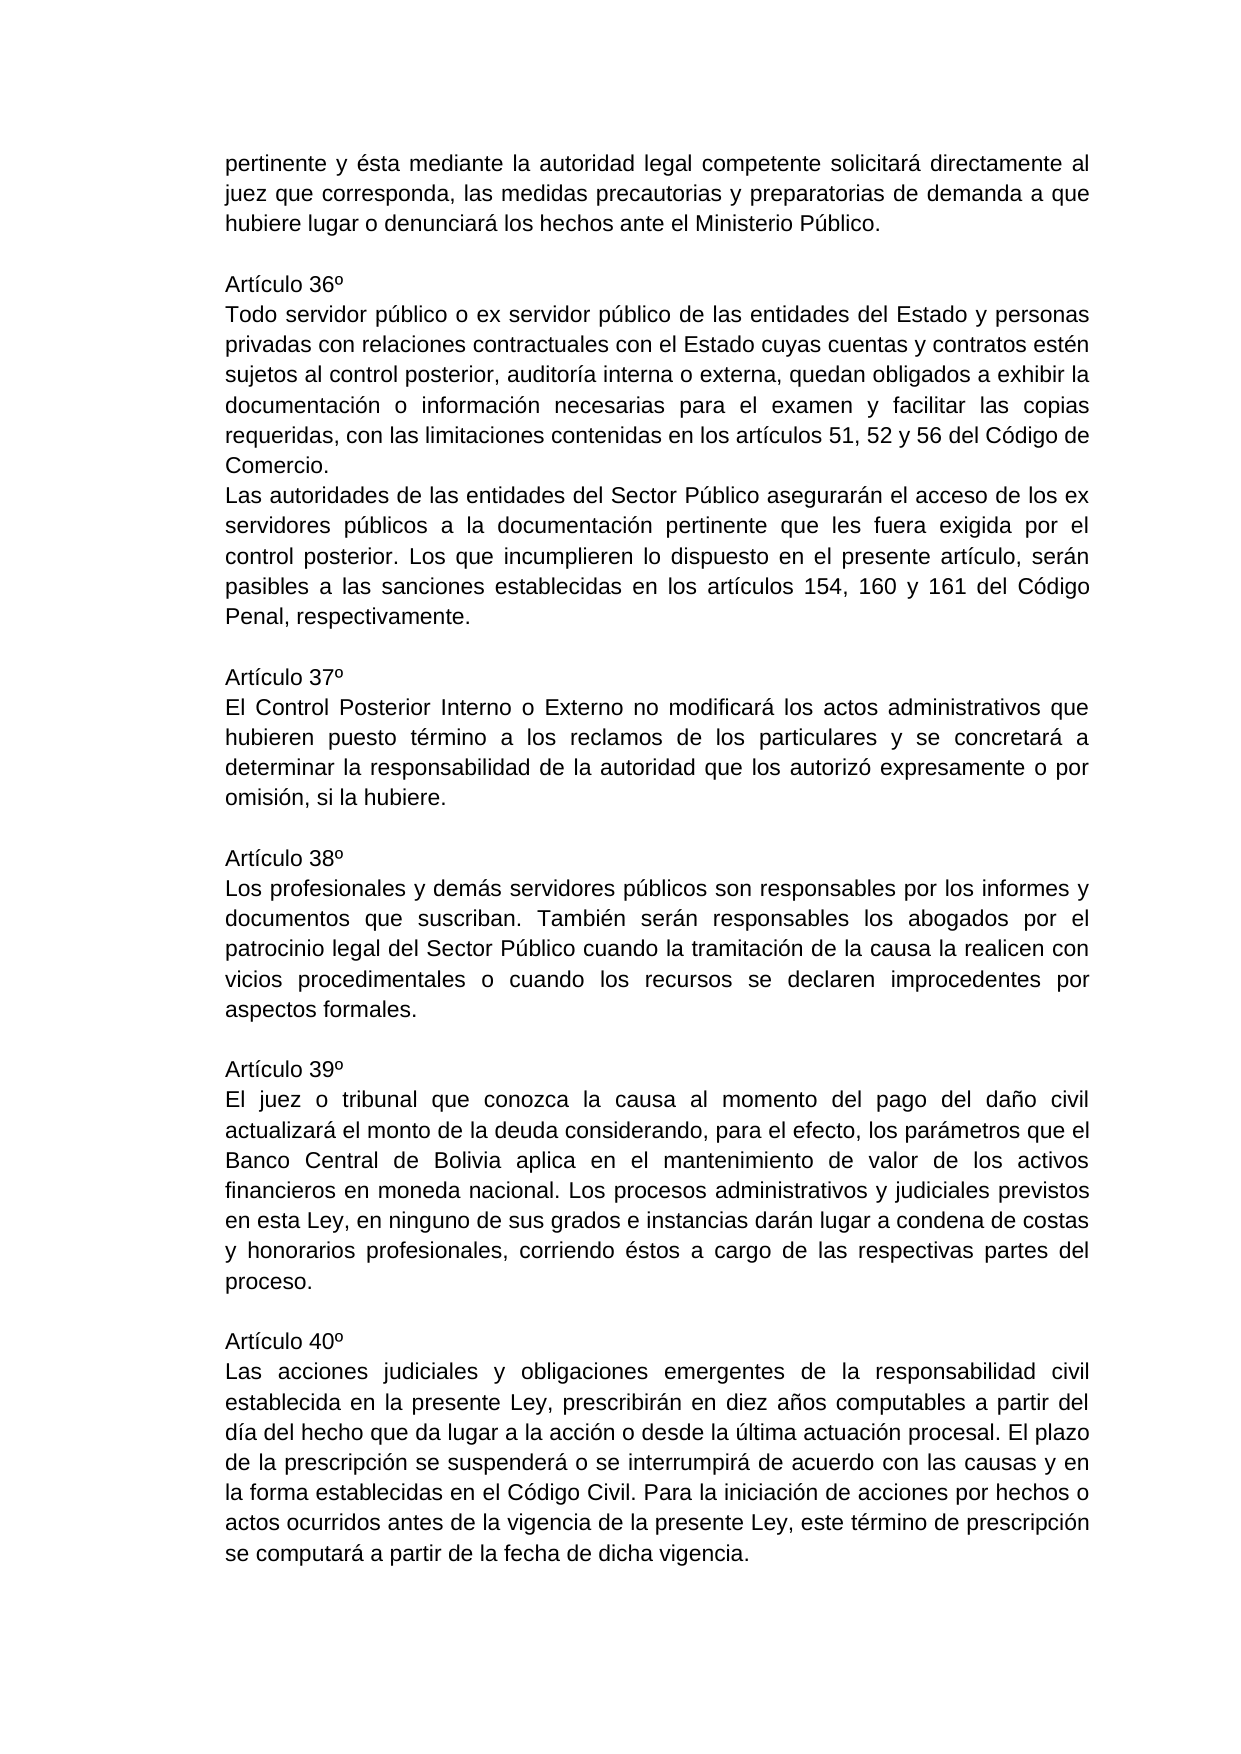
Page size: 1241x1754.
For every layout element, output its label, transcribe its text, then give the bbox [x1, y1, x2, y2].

text Artículo 36º [225, 271, 1090, 297]
text Artículo 38º [225, 845, 1090, 871]
text Todo servidor público o ex servidor público de las entidades del Estado y personas privadas con relaciones contractuales con el Estado cuyas cuentas y contratos estén sujetos al control posterior, auditoría interna o externa, quedan obligados a exhibir la documentación o información necesarias para el examen y facilitar las copias requeridas, con las limitaciones contenidas en los artículos 51, 52 y 56 del Código de Comercio. [225, 301, 1090, 478]
text Las autoridades de las entidades del Sector Público asegurarán el acceso de los ex servidores públicos a la documentación pertinente que les fuera exigida por el control posterior. Los que incumplieren lo dispuesto en el presente artículo, serán pasibles a las sanciones establecidas en los artículos 154, 160 y 161 del Código Penal, respectivamente. [225, 482, 1090, 629]
text Artículo 39º [225, 1056, 1090, 1083]
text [225, 150, 1090, 237]
text Artículo 37º [225, 663, 1090, 690]
text El juez o tribunal que conozca la causa al momento del pago del daño civil actualizará el monto de la deuda considerando, para el efecto, los parámetros que el Banco Central de Bolivia aplica en el mantenimiento de valor de los activos financieros en moneda nacional. Los procesos administrativos y judiciales previstos en esta Ley, en ninguno de sus grados e instancias darán lugar a condena de costas y honorarios profesionales, corriendo éstos a cargo de las respectivas partes del proceso. [225, 1086, 1090, 1294]
text El Control Posterior Interno o Externo no modificará los actos administrativos que hubieren puesto término a los reclamos de los particulares y se concretará a determinar la responsabilidad de la autoridad que los autorizó expresamente o por omisión, si la hubiere. [225, 694, 1090, 811]
text Las acciones judiciales y obligaciones emergentes de la responsabilidad civil establecida en la presente Ley, prescribirán en diez años computables a partir del día del hecho que da lugar a la acción o desde la última actuación procesal. El plazo de la prescripción se suspenderá o se interrumpirá de acuerdo con las causas y en la forma establecidas en el Código Civil. Para la iniciación de acciones por hechos o actos ocurridos antes de la vigencia de la presente Ley, este término de prescripción se computará a partir de la fecha de dicha vigencia. [225, 1358, 1090, 1566]
text Artículo 40º [225, 1328, 1090, 1354]
text Los profesionales y demás servidores públicos son responsables por los informes y documentos que suscriban. También serán responsables los abogados por el patrocinio legal del Sector Público cuando la tramitación de la causa la realicen con vicios procedimentales o cuando los recursos se declaren improcedentes por aspectos formales. [225, 875, 1090, 1022]
